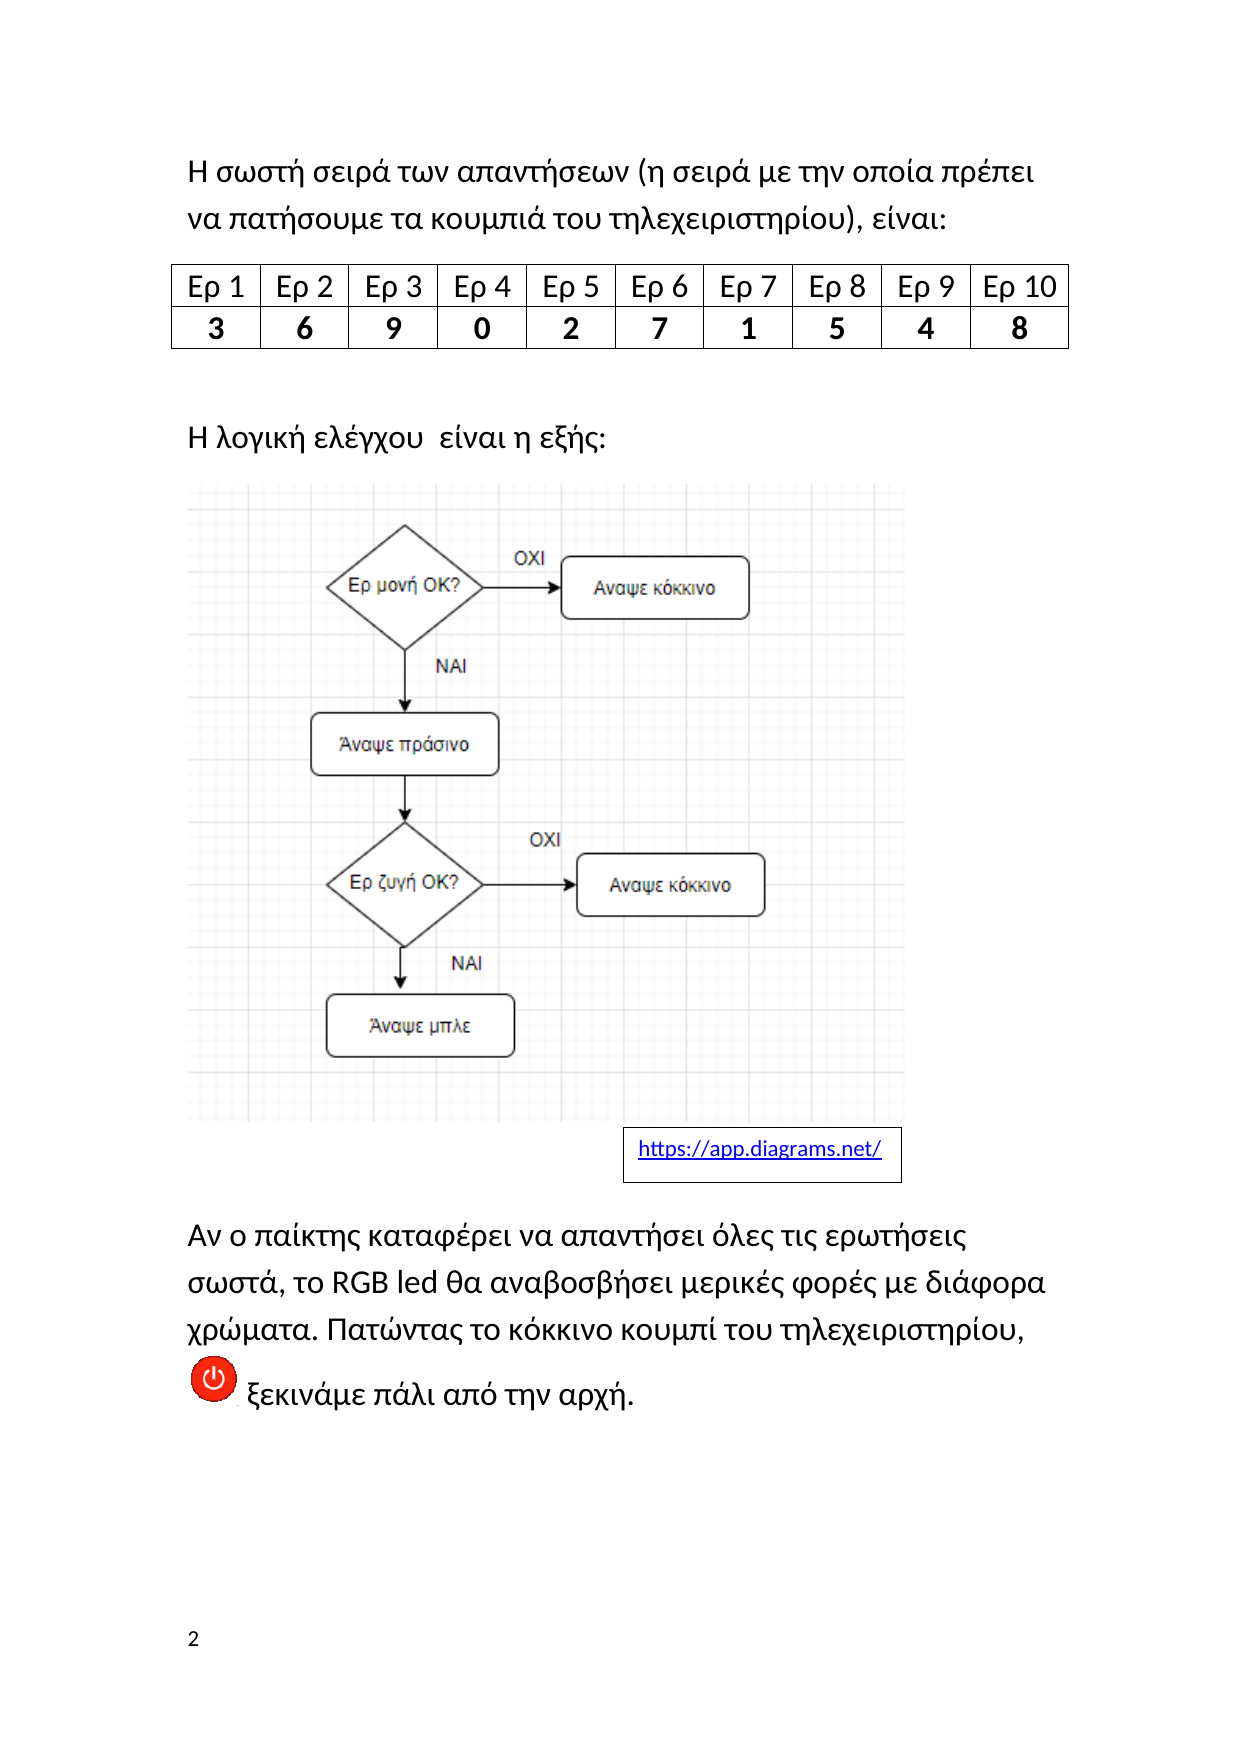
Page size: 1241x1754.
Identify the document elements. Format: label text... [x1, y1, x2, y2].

table_cell 8 [971, 307, 1068, 348]
table_header Ερ 3 [349, 265, 437, 306]
table_header Ερ 7 [704, 265, 792, 306]
table_header Ερ 10 [971, 265, 1068, 306]
picture [187, 1352, 239, 1406]
table_cell 7 [616, 307, 703, 348]
table_cell 2 [527, 307, 615, 348]
table_header Ερ 6 [616, 265, 703, 306]
table_header Ερ 5 [527, 265, 615, 306]
table_cell 1 [704, 307, 792, 348]
table_cell 5 [793, 307, 881, 348]
table_header Ερ 1 [172, 265, 260, 306]
table_header Ερ 8 [793, 265, 881, 306]
table_header Ερ 4 [438, 265, 526, 306]
text Η λογική ελέγχου είναι η εξής: [187, 417, 1053, 457]
table_cell 9 [349, 307, 437, 348]
text Αν ο παίκτης καταφέρει να απαντήσει όλες τις ερωτήσεις σωστά, το RGB led θα αναβοσβήσει μερικές φορές με διάφορα χρώματα. Πατώντας το κόκκινο κουμπί του τηλεχειριστηρίου, ξεκινάμε πάλι από την αρχή. [187, 1214, 1053, 1413]
table_cell 6 [261, 307, 348, 348]
table_cell 4 [882, 307, 970, 348]
picture [187, 484, 905, 1122]
table_cell 0 [438, 307, 526, 348]
table_header Ερ 9 [882, 265, 970, 306]
table_header Ερ 2 [261, 265, 348, 306]
table_cell 3 [172, 307, 260, 348]
text Η σωστή σειρά των απαντήσεων (η σειρά με την οποία πρέπει να πατήσουμε τα κουμπιά του τηλεχειριστηρίου), είναι: [187, 150, 1053, 237]
